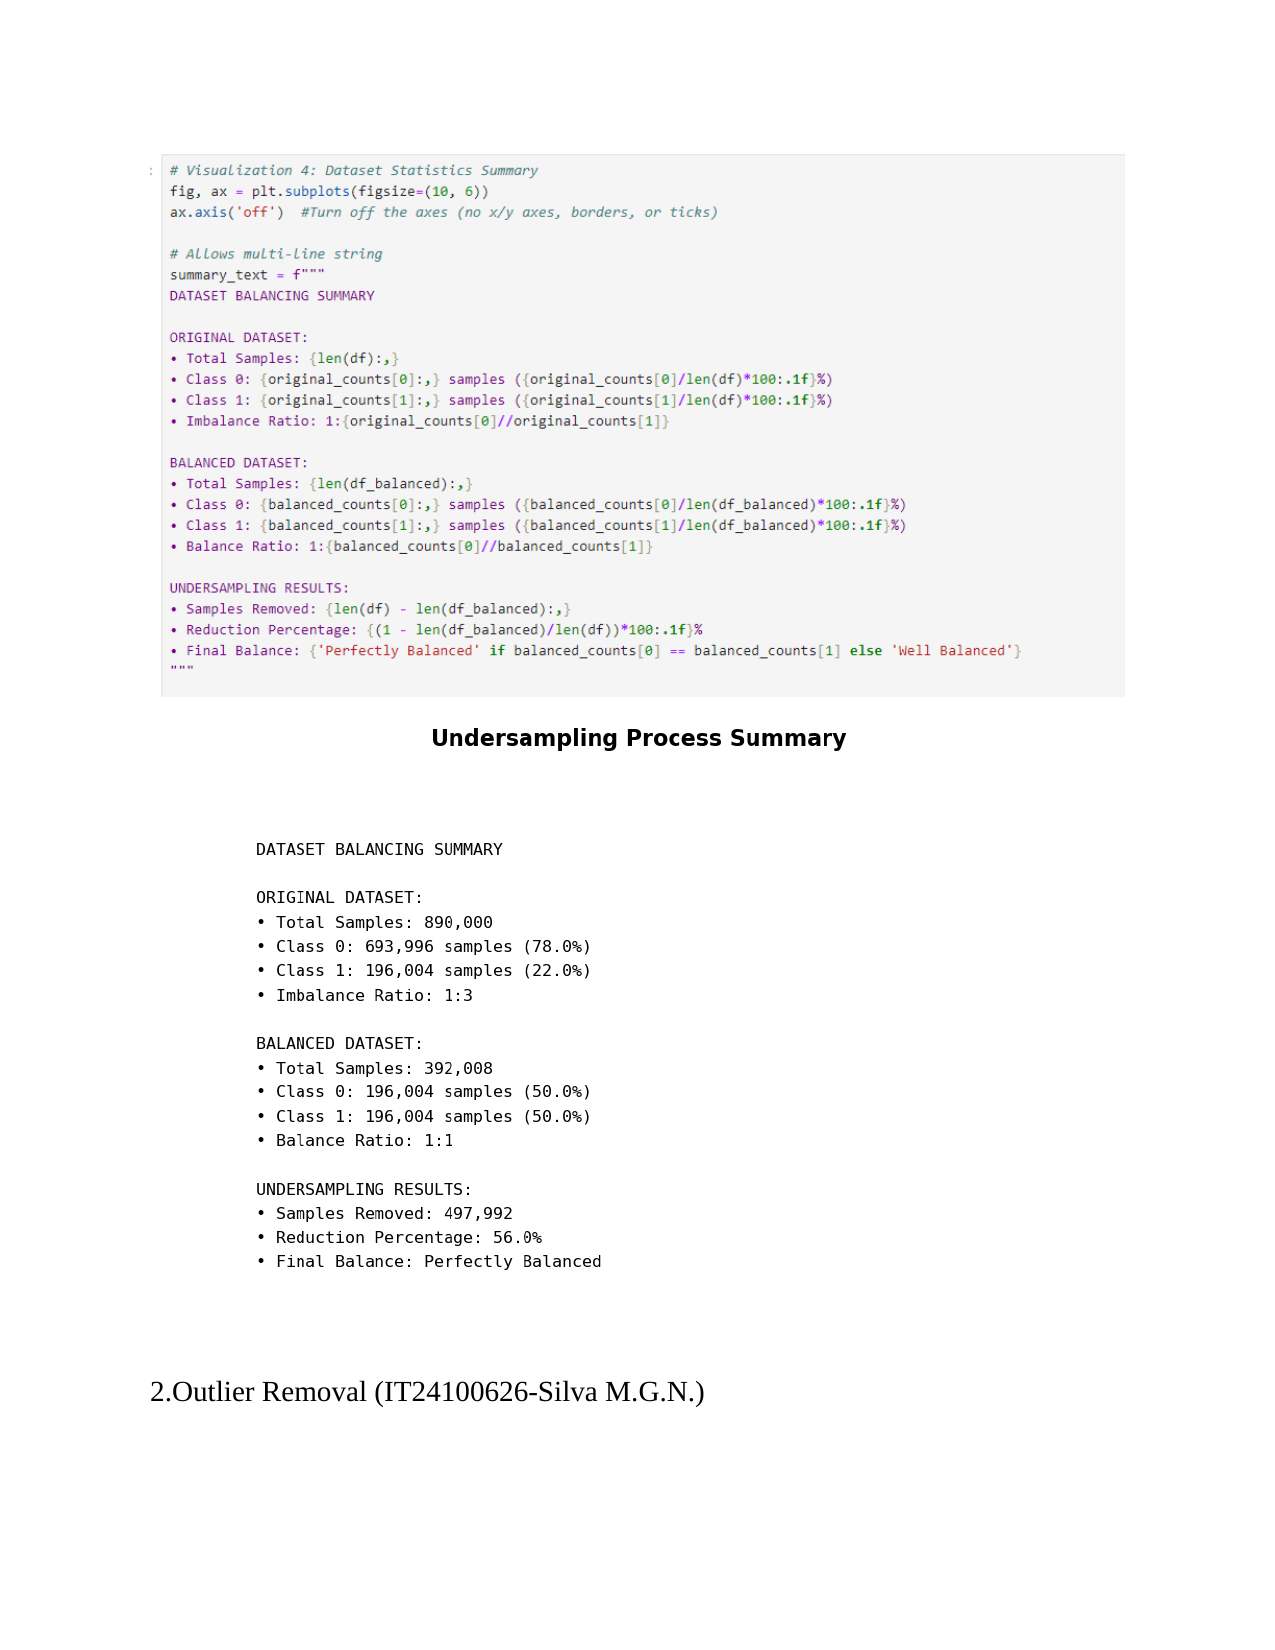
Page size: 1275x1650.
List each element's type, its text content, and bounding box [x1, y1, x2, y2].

text 2.Outlier Removal (IT24100626-Silva M.G.N.) [150, 1374, 1125, 1408]
picture [150, 718, 1125, 1303]
picture [150, 150, 1125, 697]
